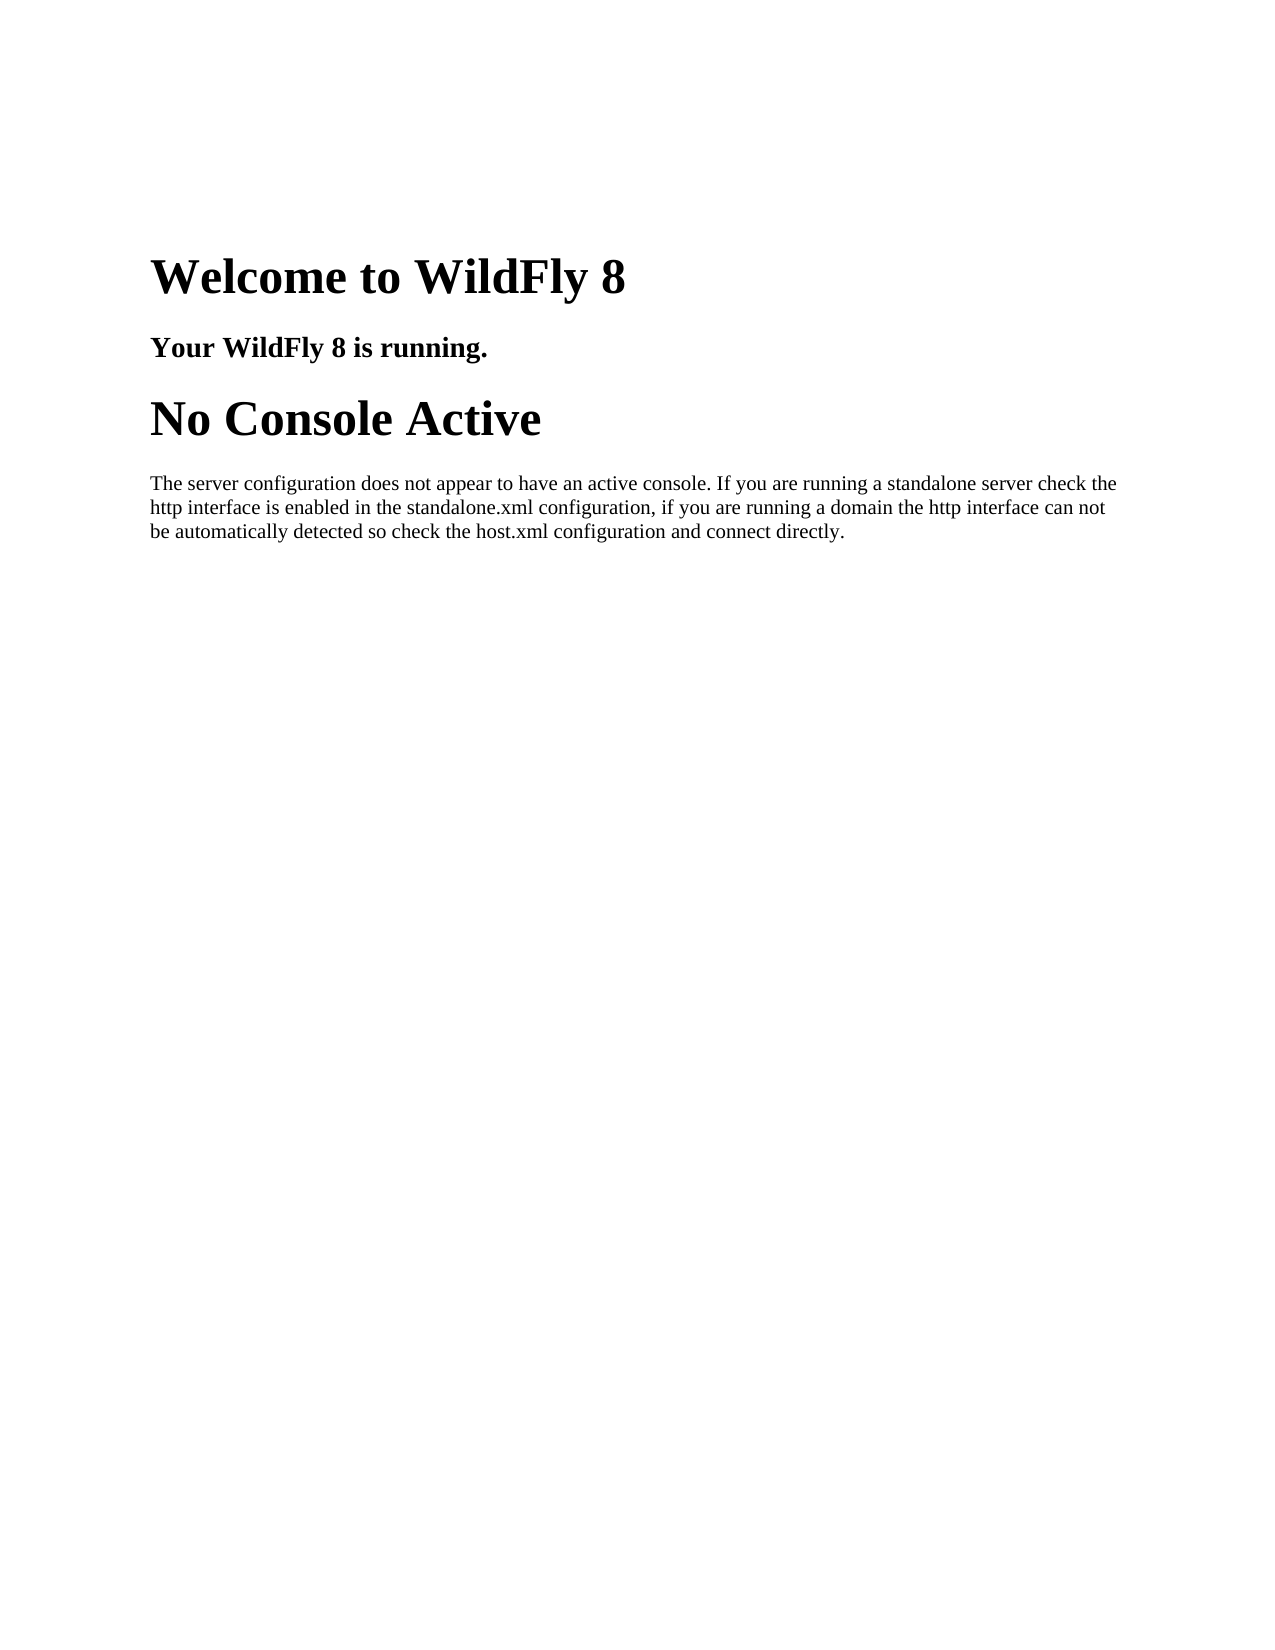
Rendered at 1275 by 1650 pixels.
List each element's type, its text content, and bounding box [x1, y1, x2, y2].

subtitle Your WildFly 8 is running. [150, 330, 1125, 363]
text The server configuration does not appear to have an active console. If you are running a standalone server check the http interface is enabled in the standalone.xml configuration, if you are running a domain the http interface can not be automatically detected so check the host.xml configuration and connect directly. [150, 471, 1125, 543]
subtitle Welcome to WildFly 8 [150, 247, 1125, 305]
subtitle No Console Active [150, 388, 1125, 446]
